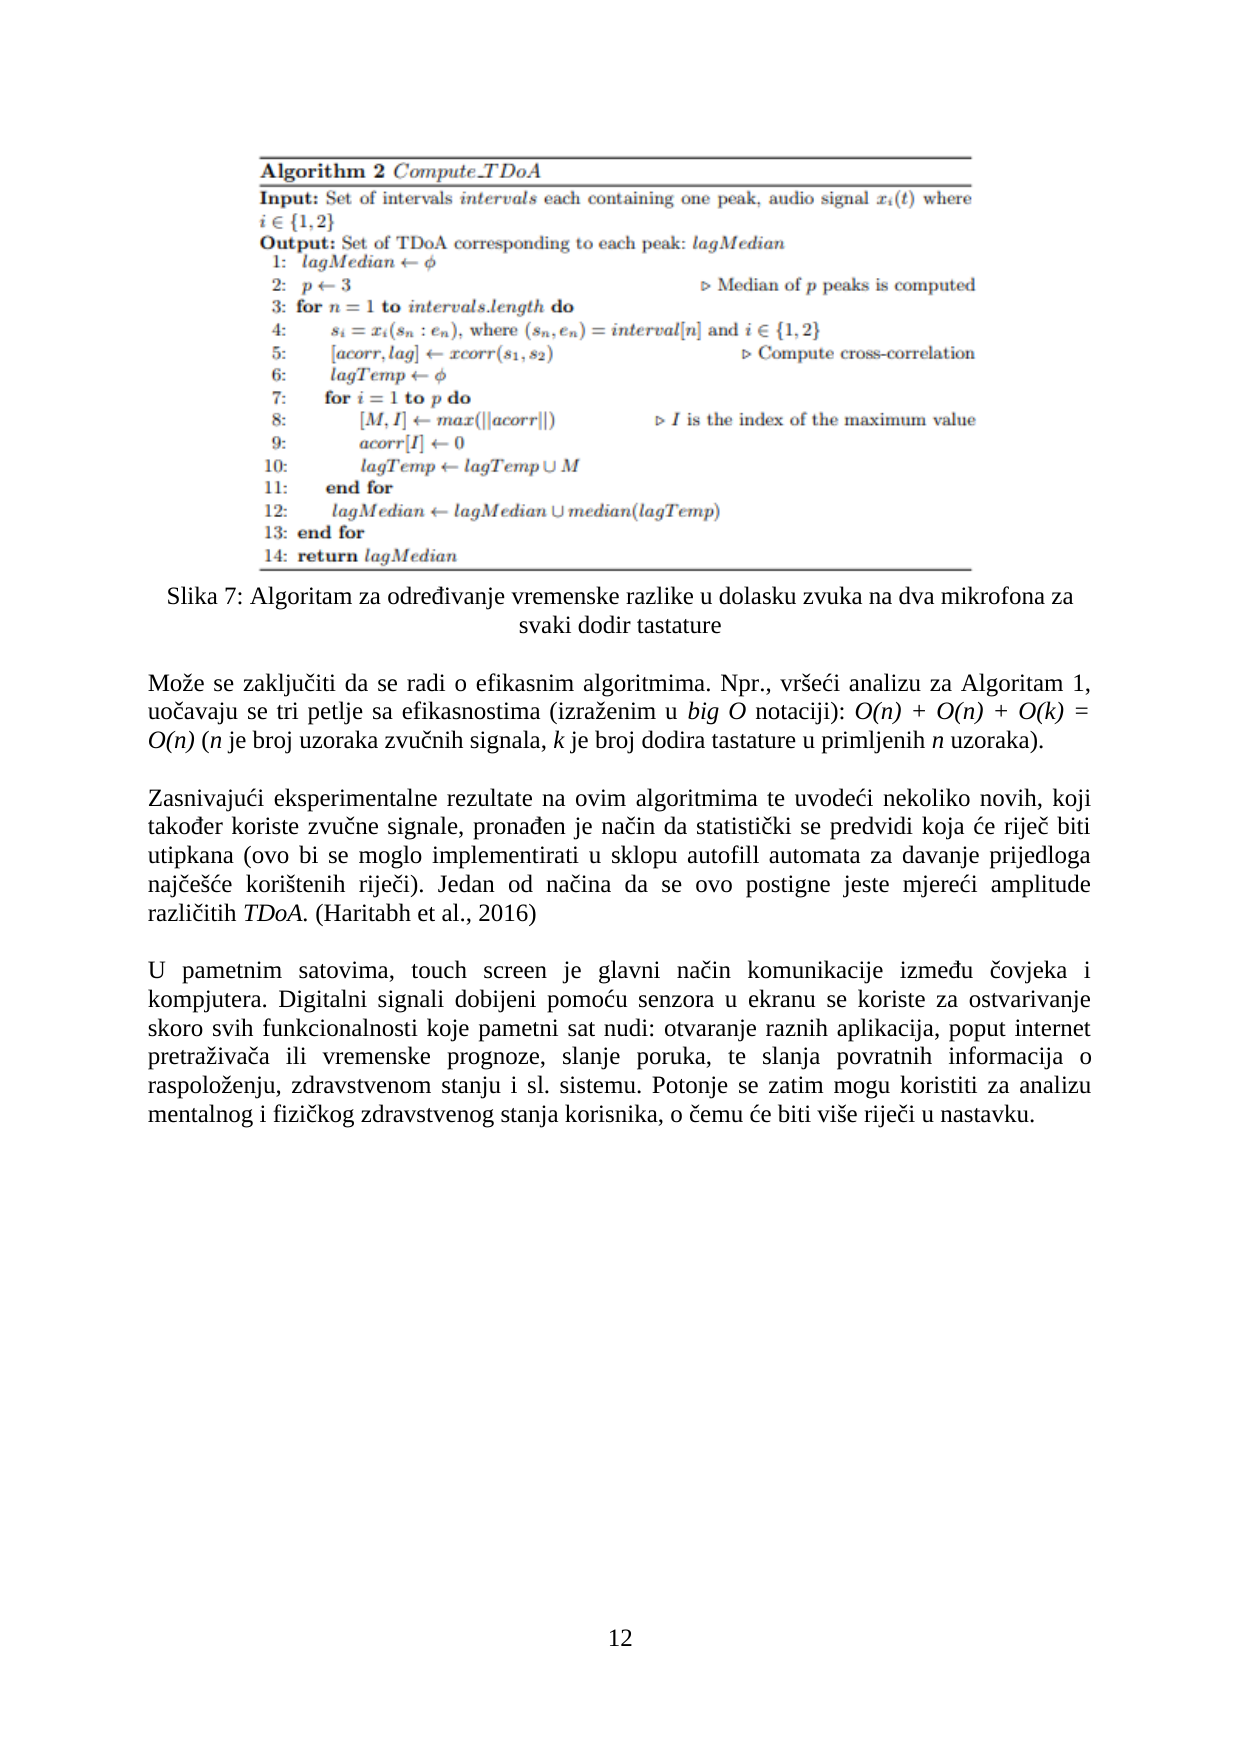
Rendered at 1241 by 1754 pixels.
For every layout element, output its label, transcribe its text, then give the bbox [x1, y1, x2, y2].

text U pametnim satovima, touch screen je glavni način komunikacije između čovjeka i kompjutera. Digitalni signali dobijeni pomoću senzora u ekranu se koriste za ostvarivanje skoro svih funkcionalnosti koje pametni sat nudi: otvaranje raznih aplikacija, poput internet pretraživača ili vremenske prognoze, slanje poruka, te slanja povratnih informacija o raspoloženju, zdravstvenom stanju i sl. sistemu. Potonje se zatim mogu koristiti za analizu mentalnog i fizičkog zdravstvenog stanja korisnika, o čemu će biti više riječi u nastavku. [148, 955, 1092, 1128]
text Može se zaključiti da se radi o efikasnim algoritmima. Npr., vršeći analizu za Algoritam 1, uočavaju se tri petlje sa efikasnostima (izraženim u big O notaciji): O(n) + O(n) + O(k) = O(n) (n je broj uzoraka zvučnih signala, k je broj dodira tastature u primljenih n uzoraka). [148, 668, 1092, 754]
text Zasnivajući eksperimentalne rezultate na ovim algoritmima te uvodeći nekoliko novih, koji također koriste zvučne signale, pronađen je način da statistički se predvidi koja će riječ biti utipkana (ovo bi se moglo implementirati u sklopu autofill automata za davanje prijedloga najčešće korištenih riječi). Jedan od načina da se ovo postigne jeste mjereći amplitude različitih TDoA. (Haritabh et al., 2016) [148, 783, 1092, 926]
text Slika 7: Algoritam za određivanje vremenske razlike u dolasku zvuka na dva mikrofona za svaki dodir tastature [148, 581, 1092, 639]
picture [253, 147, 987, 582]
